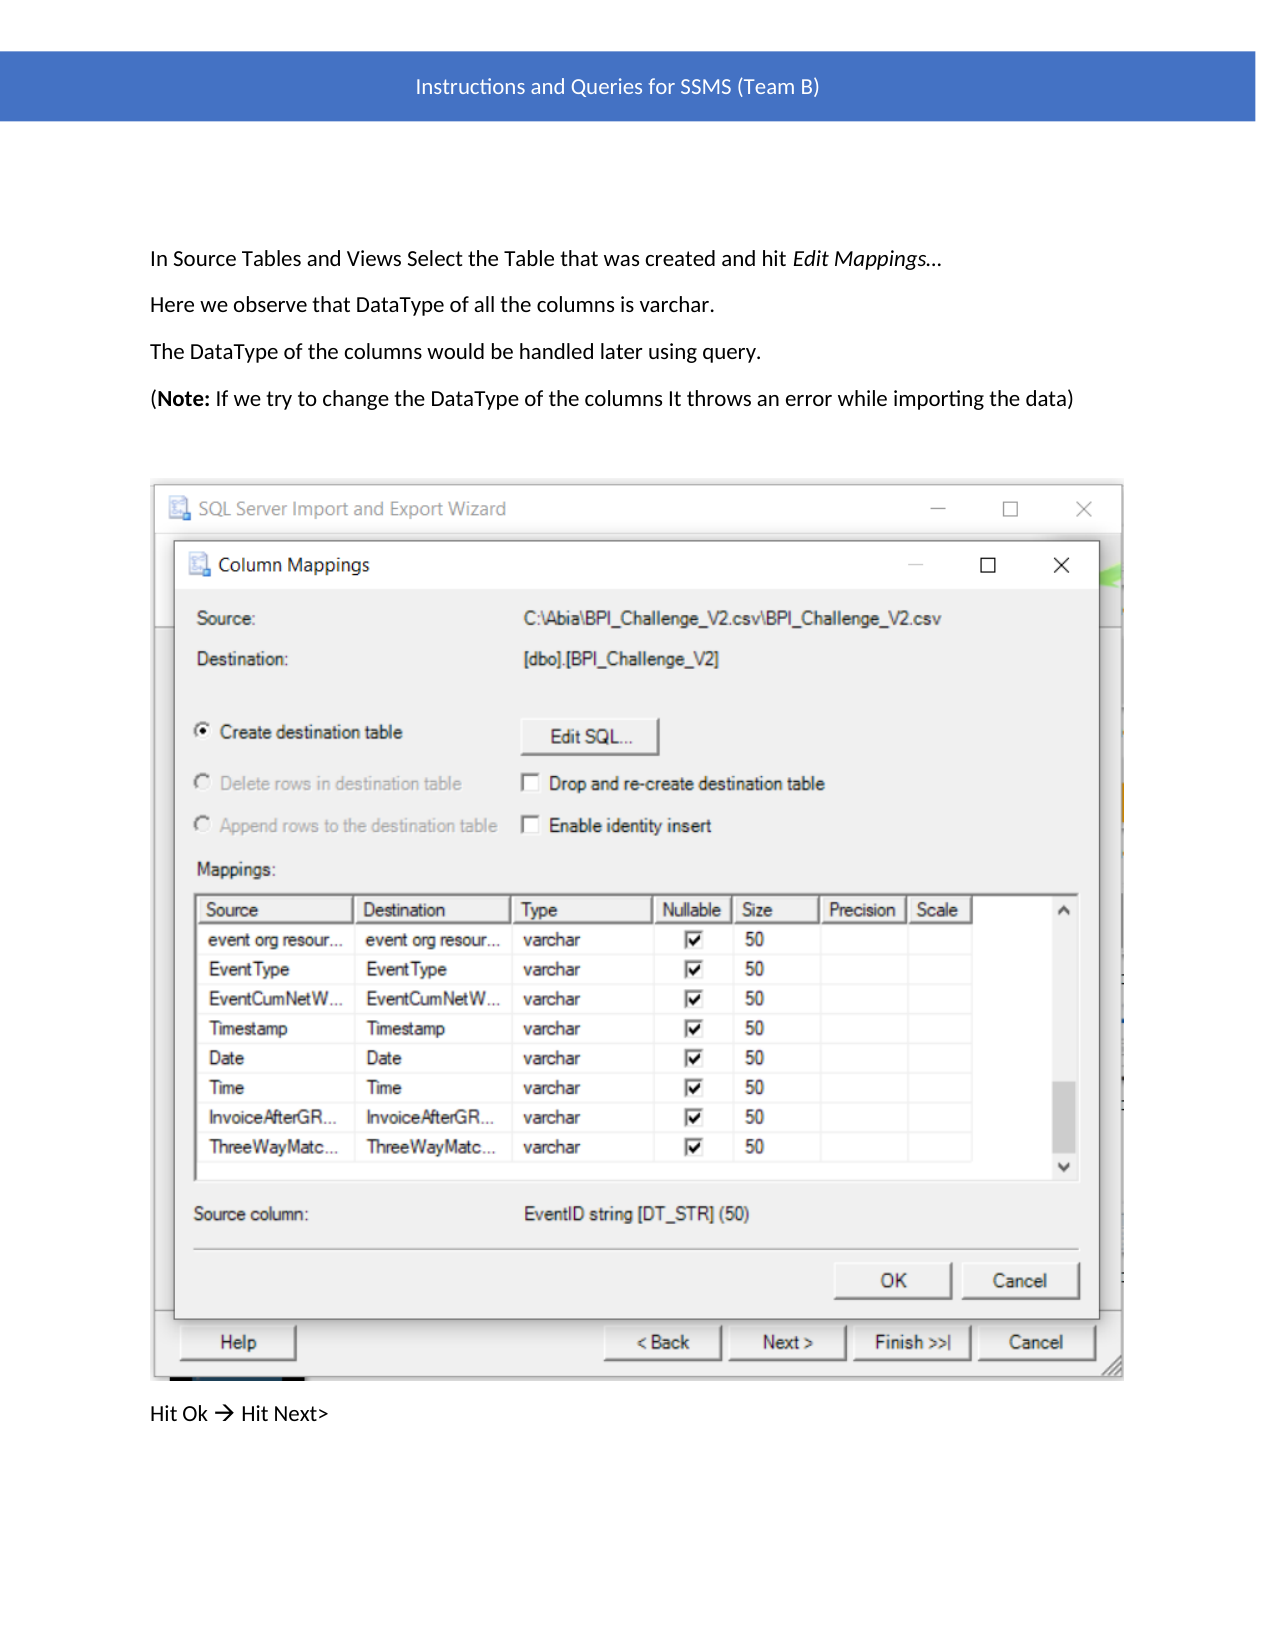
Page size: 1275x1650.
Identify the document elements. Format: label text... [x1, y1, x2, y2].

text Here we observe that DataType of all the columns is varchar. [150, 291, 1125, 319]
text The DataType of the columns would be handled later using query. [150, 337, 1125, 366]
text Hit Ok Hit Next> [150, 1399, 1125, 1427]
text (Note: If we try to change the DataType of the columns It throws an error while importing the data) [150, 384, 1125, 412]
text In Source Tables and Views Select the Table that was created and hit Edit Mappings… [150, 244, 1125, 272]
picture [150, 478, 1124, 1381]
